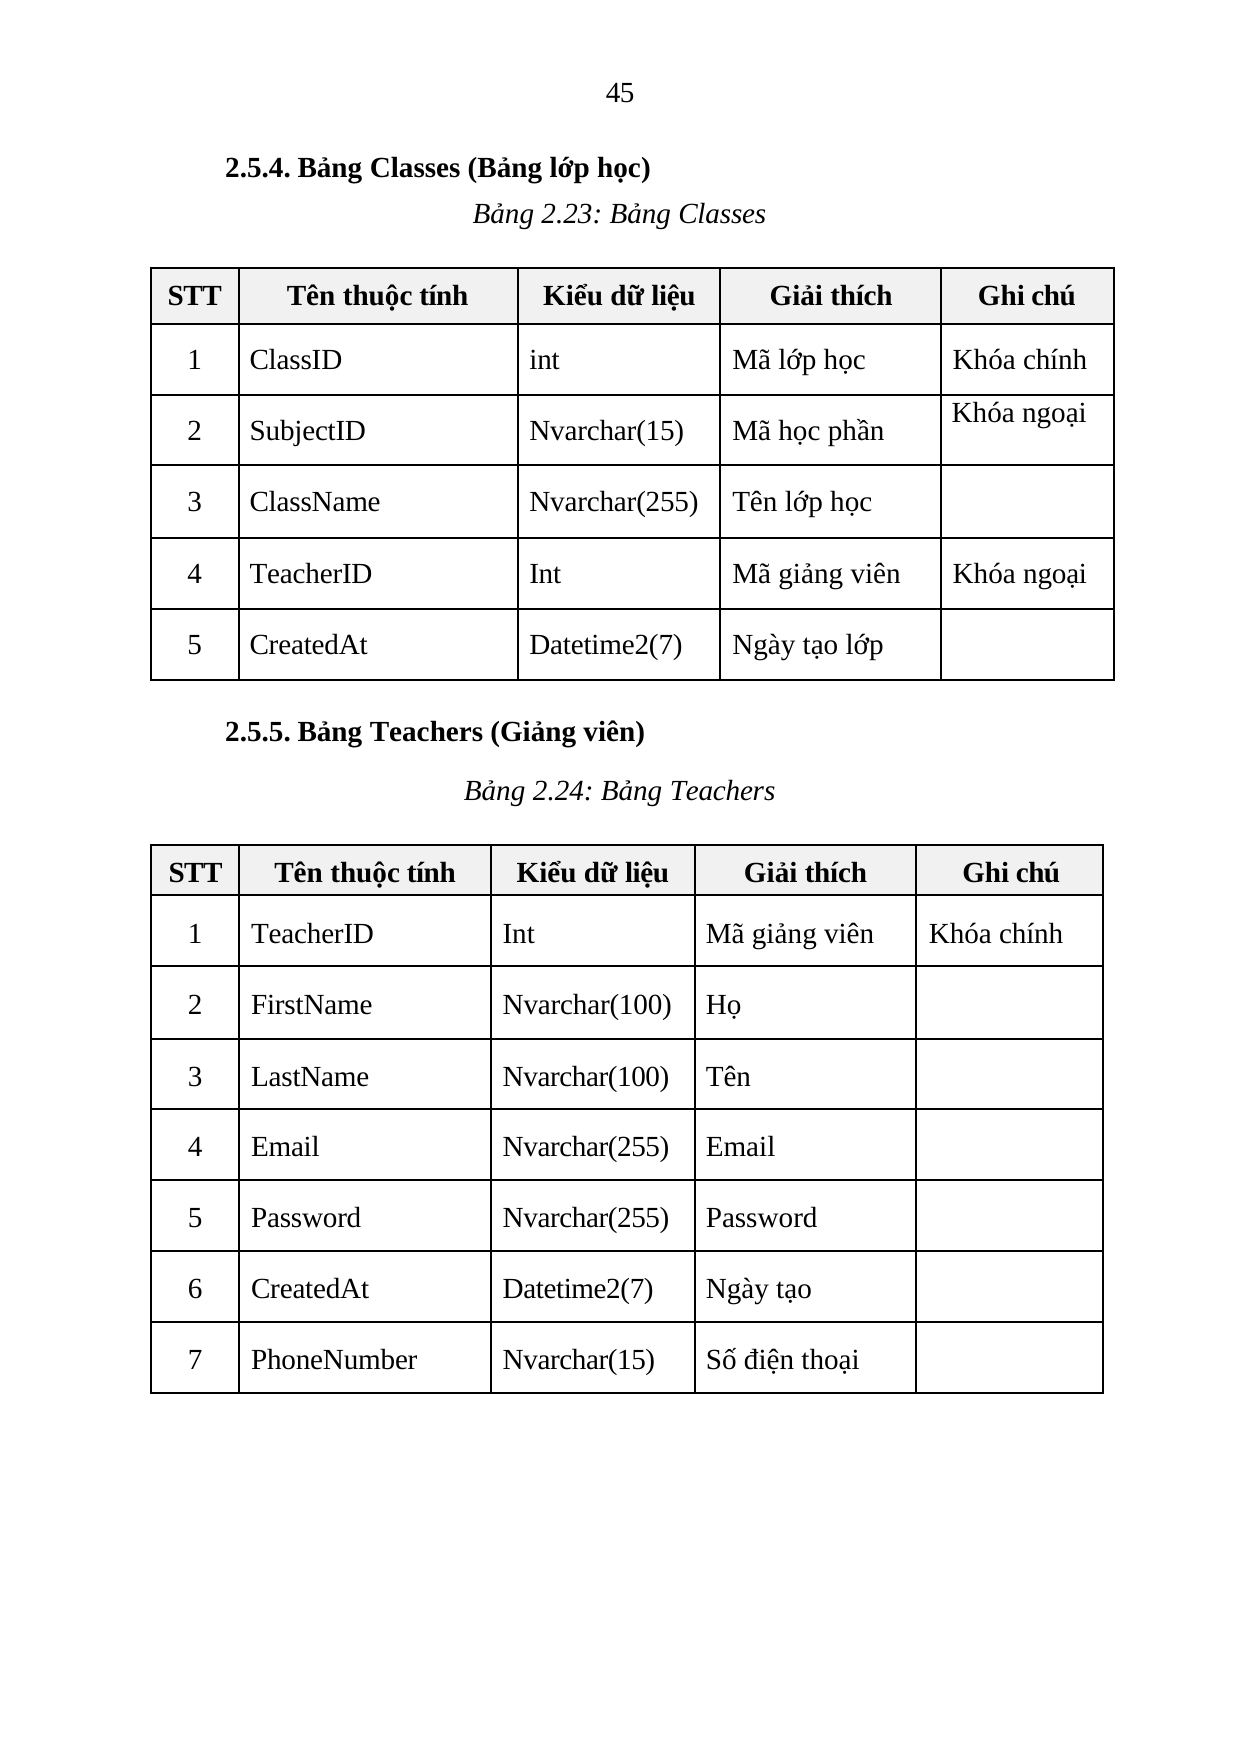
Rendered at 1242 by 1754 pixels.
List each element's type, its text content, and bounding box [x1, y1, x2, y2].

table_cell Datetime2(7) [492, 1252, 694, 1321]
table_cell Nvarchar(15) [492, 1323, 694, 1392]
table_cell Mã giảng viên [696, 896, 915, 965]
table_cell 2 [152, 396, 238, 464]
table_cell Ngày tạo [696, 1252, 915, 1321]
table_cell [917, 1181, 1102, 1250]
table_cell [917, 1040, 1102, 1108]
table_cell Họ [696, 967, 915, 1037]
table_header Giải thích [696, 846, 915, 894]
table_cell 1 [152, 896, 238, 965]
table_cell FirstName [240, 967, 490, 1037]
table_cell SubjectID [240, 396, 517, 464]
table_cell ClassName [240, 466, 517, 537]
table_cell int [519, 325, 719, 393]
table_header STT [152, 269, 238, 323]
table_header Kiểu dữ liệu [492, 846, 694, 894]
table_cell PhoneNumber [240, 1323, 490, 1392]
text Bảng 2.23: Bảng Classes [472, 197, 1138, 230]
table_cell Nvarchar(255) [492, 1181, 694, 1250]
table_cell Int [519, 539, 719, 608]
table_header Ghi chú [917, 846, 1102, 894]
table_cell 5 [152, 610, 238, 679]
table_header Kiểu dữ liệu [519, 269, 719, 323]
table_cell 3 [152, 466, 238, 537]
table_cell Password [240, 1181, 490, 1250]
table_cell TeacherID [240, 896, 490, 965]
table_cell Nvarchar(100) [492, 967, 694, 1037]
table_cell LastName [240, 1040, 490, 1108]
table_cell Ngày tạo lớp [721, 610, 940, 679]
table_cell Khóa chính [917, 896, 1102, 965]
table_header Giải thích [721, 269, 940, 323]
table_cell 3 [152, 1040, 238, 1108]
table_cell Mã học phần [721, 396, 940, 464]
subtitle Bảng Teachers (Giảng viên) [225, 714, 1138, 748]
table_cell Email [696, 1110, 915, 1179]
table_cell Số điện thoại [696, 1323, 915, 1392]
table_cell Nvarchar(100) [492, 1040, 694, 1108]
table_cell Password [696, 1181, 915, 1250]
table_cell Khóa ngoại [942, 396, 1113, 464]
subtitle Bảng Classes (Bảng lớp học) [225, 150, 1138, 183]
table_cell TeacherID [240, 539, 517, 608]
table_cell Nvarchar(15) [519, 396, 719, 464]
table_cell 1 [152, 325, 238, 393]
table_cell CreatedAt [240, 1252, 490, 1321]
table_header Tên thuộc tính [240, 269, 517, 323]
table_cell Khóa ngoại [942, 539, 1113, 608]
table_cell [917, 1252, 1102, 1321]
table_header Tên thuộc tính [240, 846, 490, 894]
table_cell [942, 466, 1113, 537]
table_cell Mã giảng viên [721, 539, 940, 608]
table_cell 4 [152, 539, 238, 608]
table_cell 6 [152, 1252, 238, 1321]
table_cell Datetime2(7) [519, 610, 719, 679]
table_cell [917, 1323, 1102, 1392]
table_cell [942, 610, 1113, 679]
table_header Ghi chú [942, 269, 1113, 323]
table_cell CreatedAt [240, 610, 517, 679]
table_cell Int [492, 896, 694, 965]
table_cell 4 [152, 1110, 238, 1179]
table_cell 5 [152, 1181, 238, 1250]
table_cell 2 [152, 967, 238, 1037]
table_cell [917, 967, 1102, 1037]
table_cell Email [240, 1110, 490, 1179]
table_cell [917, 1110, 1102, 1179]
table_cell Mã lớp học [721, 325, 940, 393]
table_cell 7 [152, 1323, 238, 1392]
table_cell Khóa chính [942, 325, 1113, 393]
table_cell Tên lớp học [721, 466, 940, 537]
text Bảng 2.24: Bảng Teachers [464, 773, 1138, 807]
table_cell ClassID [240, 325, 517, 393]
table_cell Nvarchar(255) [492, 1110, 694, 1179]
table_cell Nvarchar(255) [519, 466, 719, 537]
table_cell Tên [696, 1040, 915, 1108]
table_header STT [152, 846, 238, 894]
